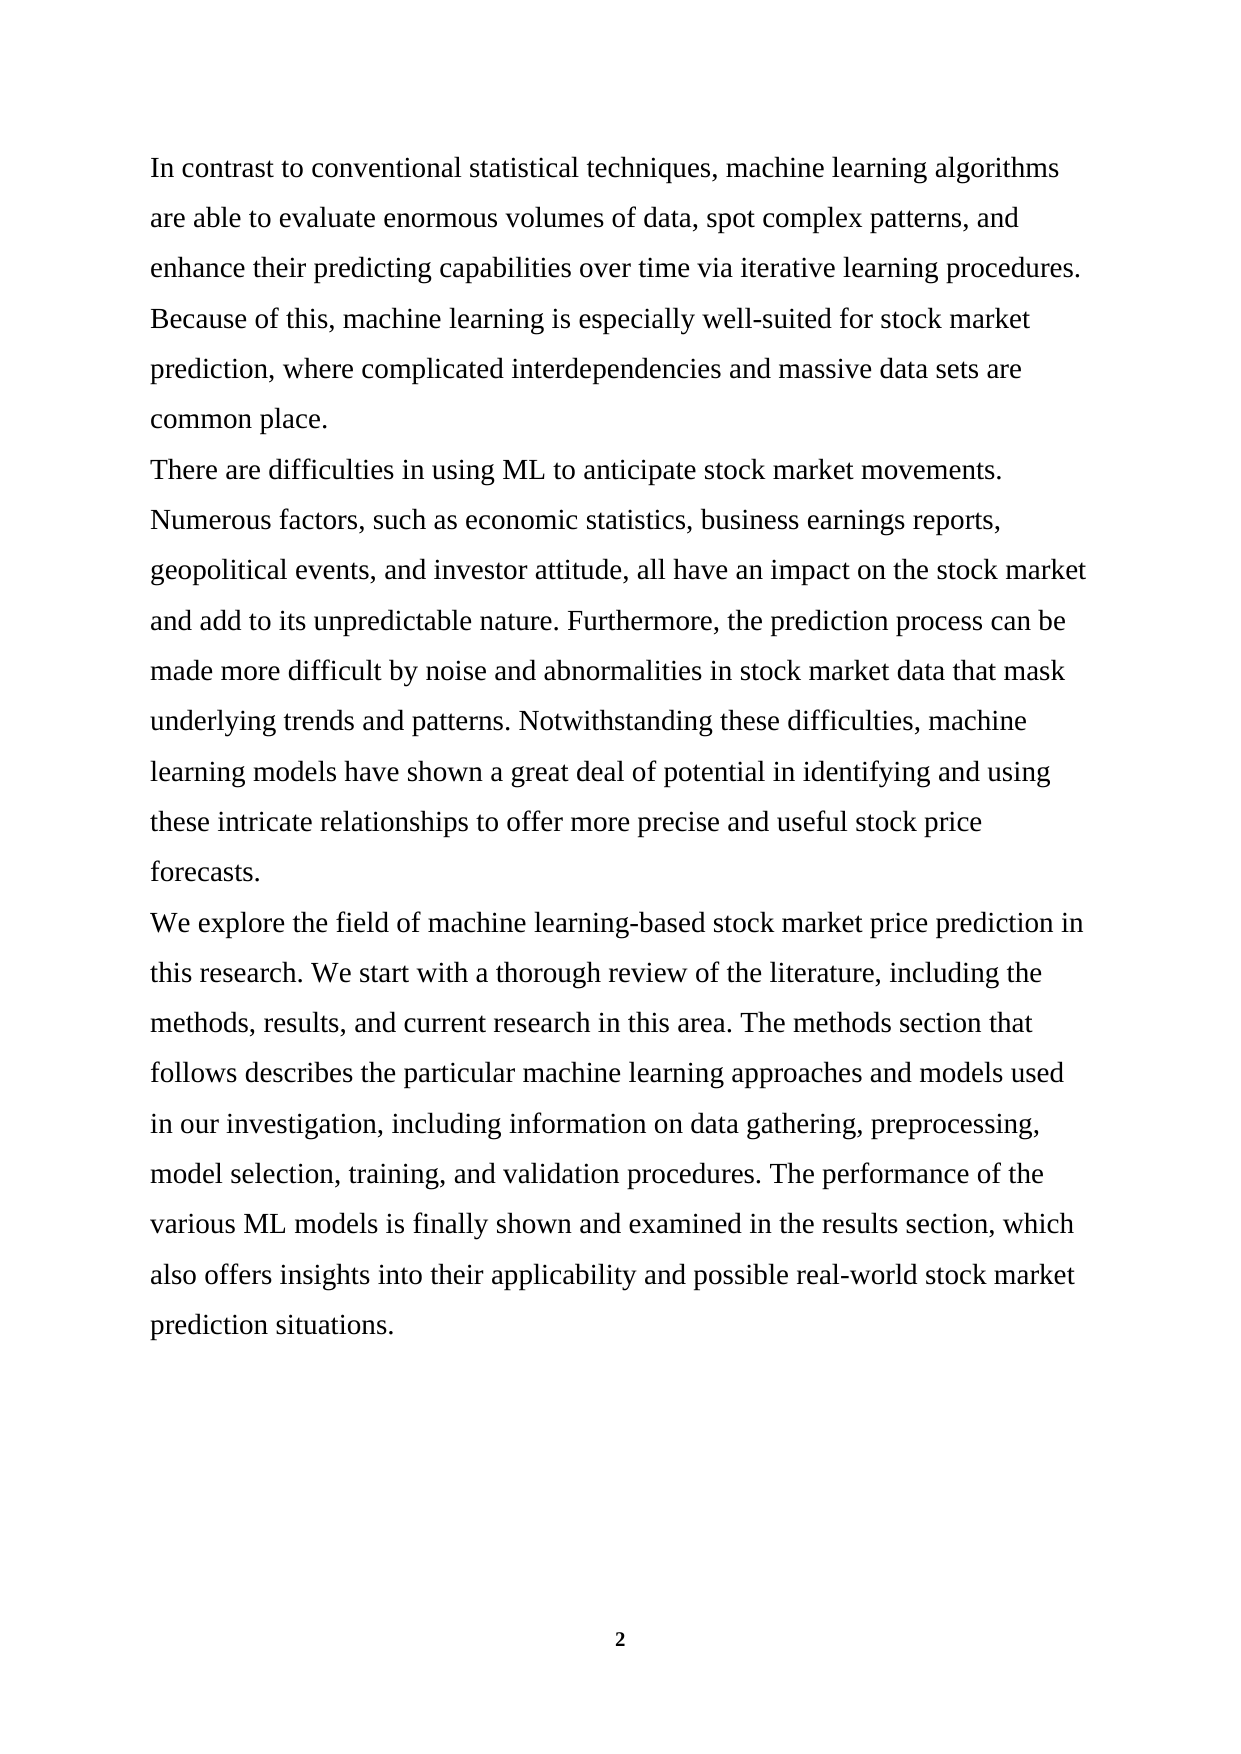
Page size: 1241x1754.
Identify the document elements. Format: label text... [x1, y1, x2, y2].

text In contrast to conventional statistical techniques, machine learning algorithms are able to evaluate enormous volumes of data, spot complex patterns, and enhance their predicting capabilities over time via iterative learning procedures. Because of this, machine learning is especially well-suited for stock market prediction, where complicated interdependencies and massive data sets are common place. There are difficulties in using ML to anticipate stock market movements. Numerous factors, such as economic statistics, business earnings reports, geopolitical events, and investor attitude, all have an impact on the stock market and add to its unpredictable nature. Furthermore, the prediction process can be made more difficult by noise and abnormalities in stock market data that mask underlying trends and patterns. Notwithstanding these difficulties, machine learning models have shown a great deal of potential in identifying and using these intricate relationships to offer more precise and useful stock price forecasts. We explore the field of machine learning-based stock market price prediction in this research. We start with a thorough review of the literature, including the methods, results, and current research in this area. The methods section that follows describes the particular machine learning approaches and models used in our investigation, including information on data gathering, preprocessing, model selection, training, and validation procedures. The performance of the various ML models is finally shown and examined in the results section, which also offers insights into their applicability and possible real-world stock market prediction situations. [150, 150, 1090, 1341]
